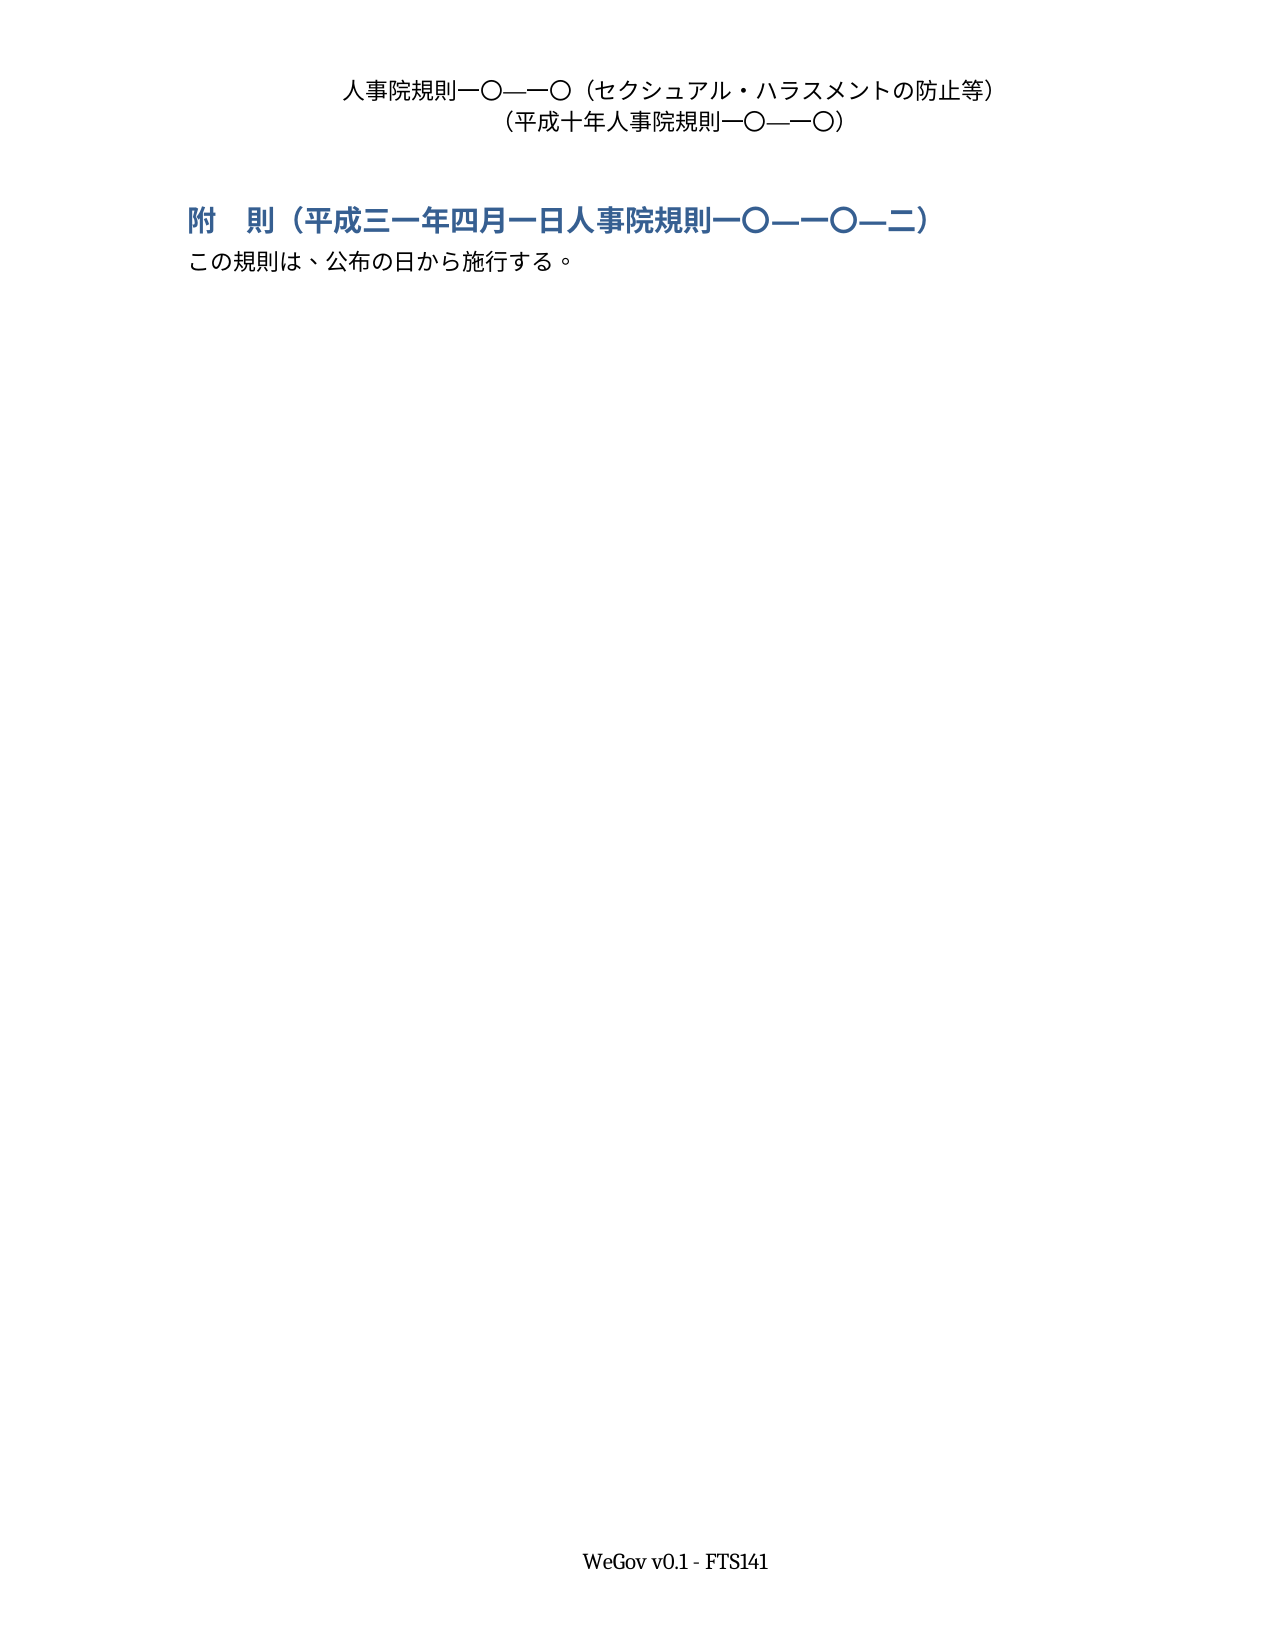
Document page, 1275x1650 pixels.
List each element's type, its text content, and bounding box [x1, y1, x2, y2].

subtitle 附 則（平成三一年四月一日人事院規則一〇―一〇―二） [187, 200, 1087, 240]
text この規則は、公布の日から施行する。 [187, 246, 1087, 277]
